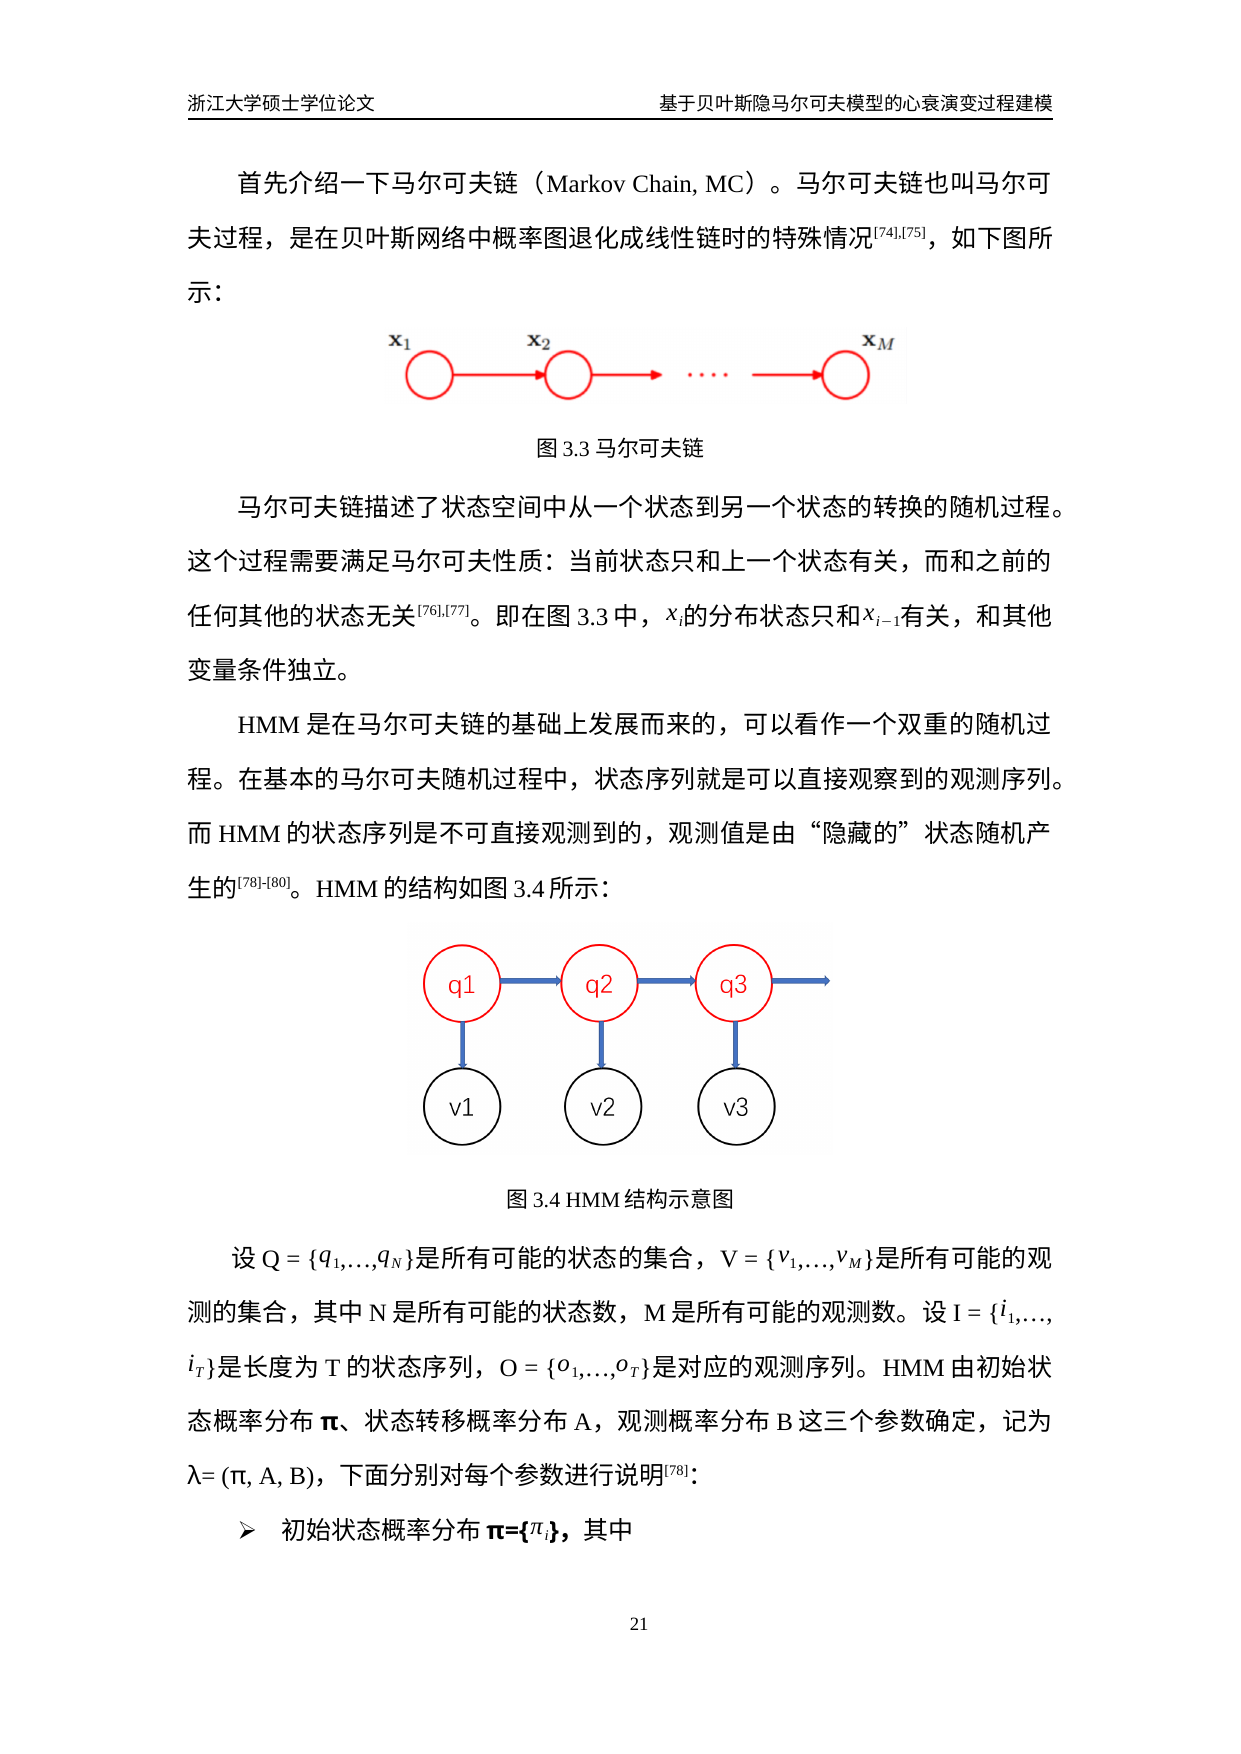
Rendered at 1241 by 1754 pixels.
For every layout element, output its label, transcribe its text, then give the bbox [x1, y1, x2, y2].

list 初始状态概率分布π={}，其中 [237, 1510, 1053, 1546]
text HMM是在马尔可夫链的基础上发展而来的，可以看作一个双重的随机过程。在基本的马尔可夫随机过程中，状态序列就是可以直接观察到的观测序列。而HMM的状态序列是不可直接观测到的，观测值是由“隐藏的”状态随机产生的[78]-[79][80]。HMM的结构如图3.4所示： [187, 705, 1053, 904]
text 图3.4 HMM结构示意图 [187, 1182, 1053, 1213]
text 马尔可夫链描述了状态空间中从一个状态到另一个状态的转换的随机过程。这个过程需要满足马尔可夫性质：当前状态只和上一个状态有关，而和之前的任何其他的状态无关[76],[77]。即在图3.3中，的分布状态只和有关，和其他变量条件独立。 [187, 487, 1053, 687]
picture [383, 327, 907, 404]
text 设Q = {,…,}是所有可能的状态的集合，V = {,…,}是所有可能的观测的集合，其中N是所有可能的状态数，M是所有可能的观测数。设I = {,…,}是长度为T的状态序列，O = {,…,}是对应的观测序列。HMM由初始状态概率分布π、状态转移概率分布A，观测概率分布B这三个参数确定，记为λ= (π, A, B)，下面分别对每个参数进行说明[78]： [187, 1238, 1053, 1492]
text 首先介绍一下马尔可夫链（Markov Chain, MC）。马尔可夫链也叫马尔可夫过程，是在贝叶斯网络中概率图退化成线性链时的特殊情况[74],[75]，如下图所示： [187, 164, 1053, 309]
picture [407, 922, 833, 1155]
text 图3.3 马尔可夫链 [187, 431, 1053, 462]
